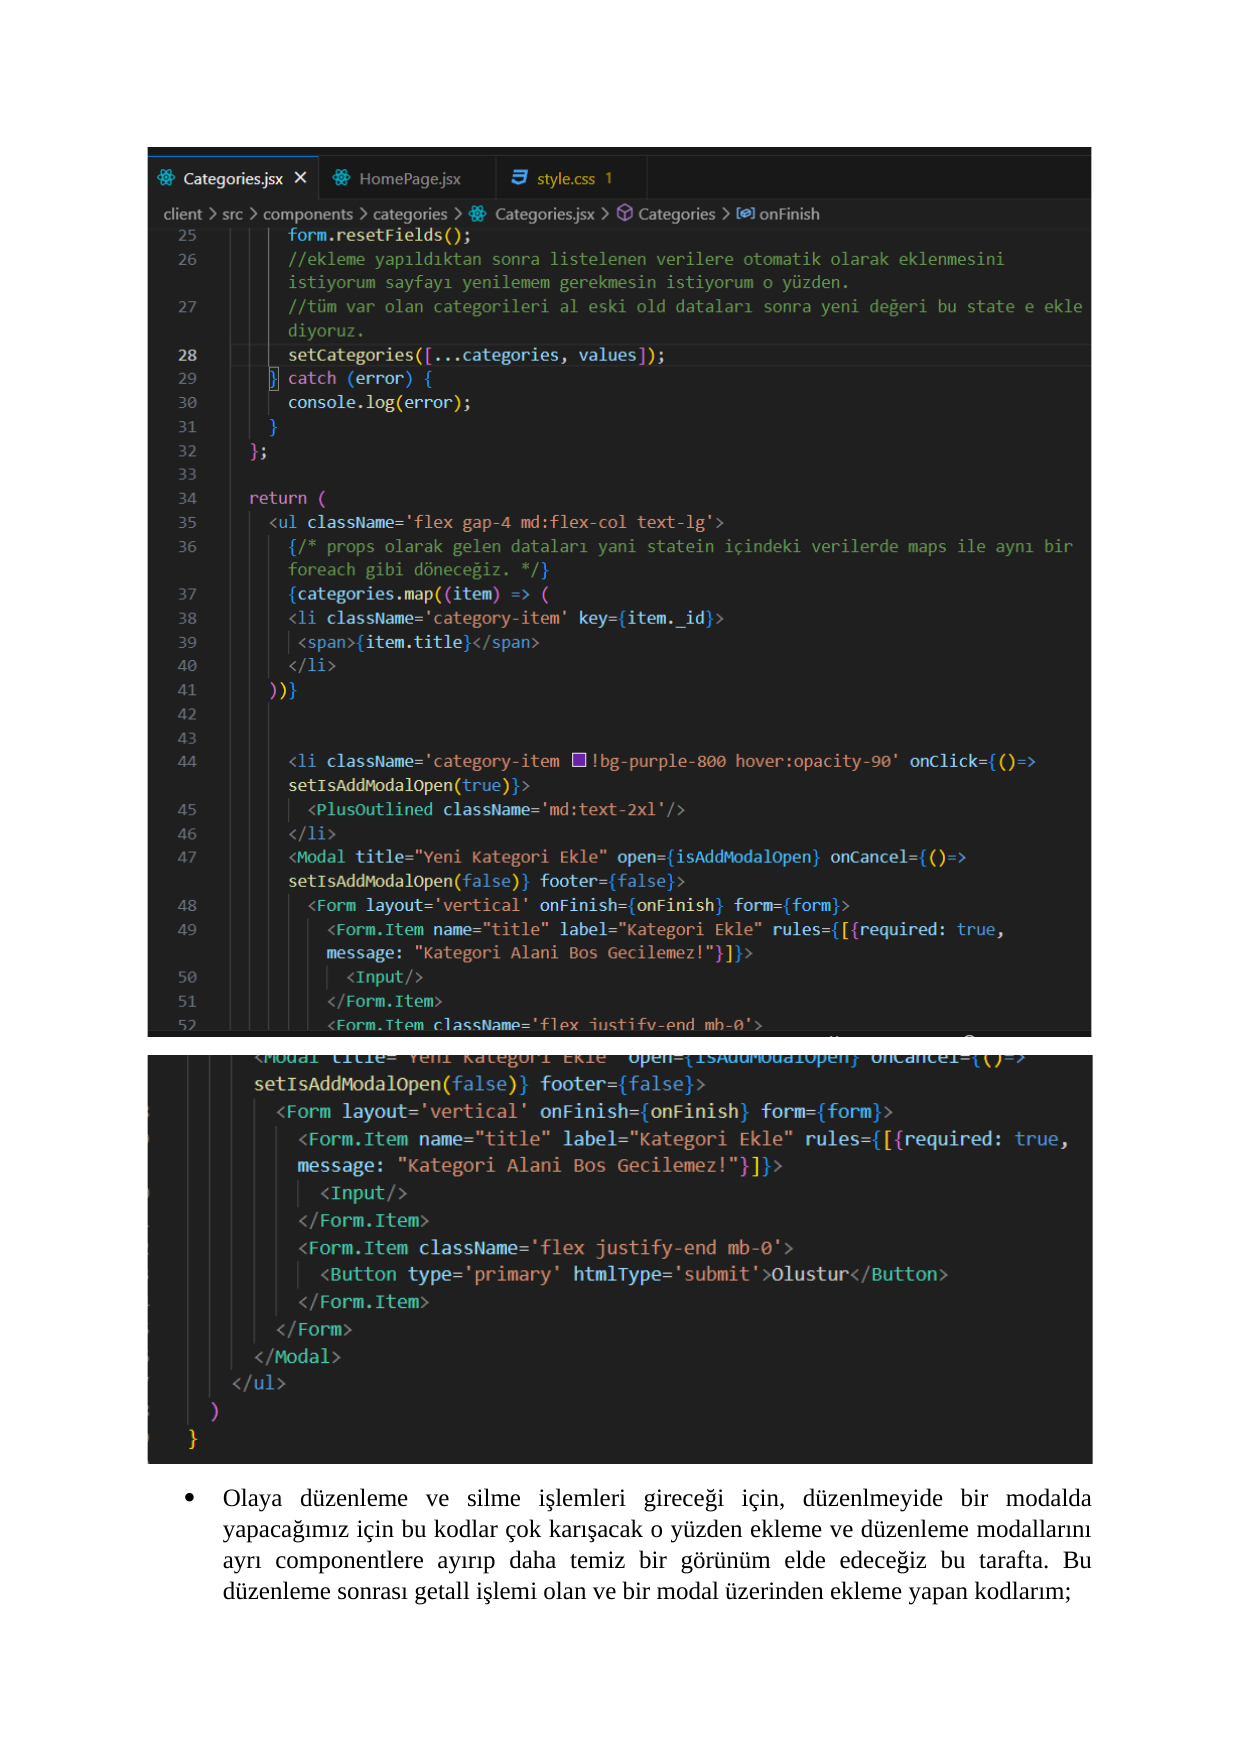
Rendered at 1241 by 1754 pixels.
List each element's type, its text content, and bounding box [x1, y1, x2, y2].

picture [147, 1055, 1093, 1464]
list Olaya düzenleme ve silme işlemleri gireceği için, düzenlmeyide bir modalda yapacağımız için bu kodlar çok karışacak o yüzden ekleme ve düzenleme modallarını ayrı componentlere ayırıp daha temiz bir görünüm elde edeceğiz bu tarafta. Bu düzenleme sonrası getall işlemi olan ve bir modal üzerinden ekleme yapan kodlarım; [185, 1483, 1093, 1605]
picture [147, 147, 1092, 1037]
